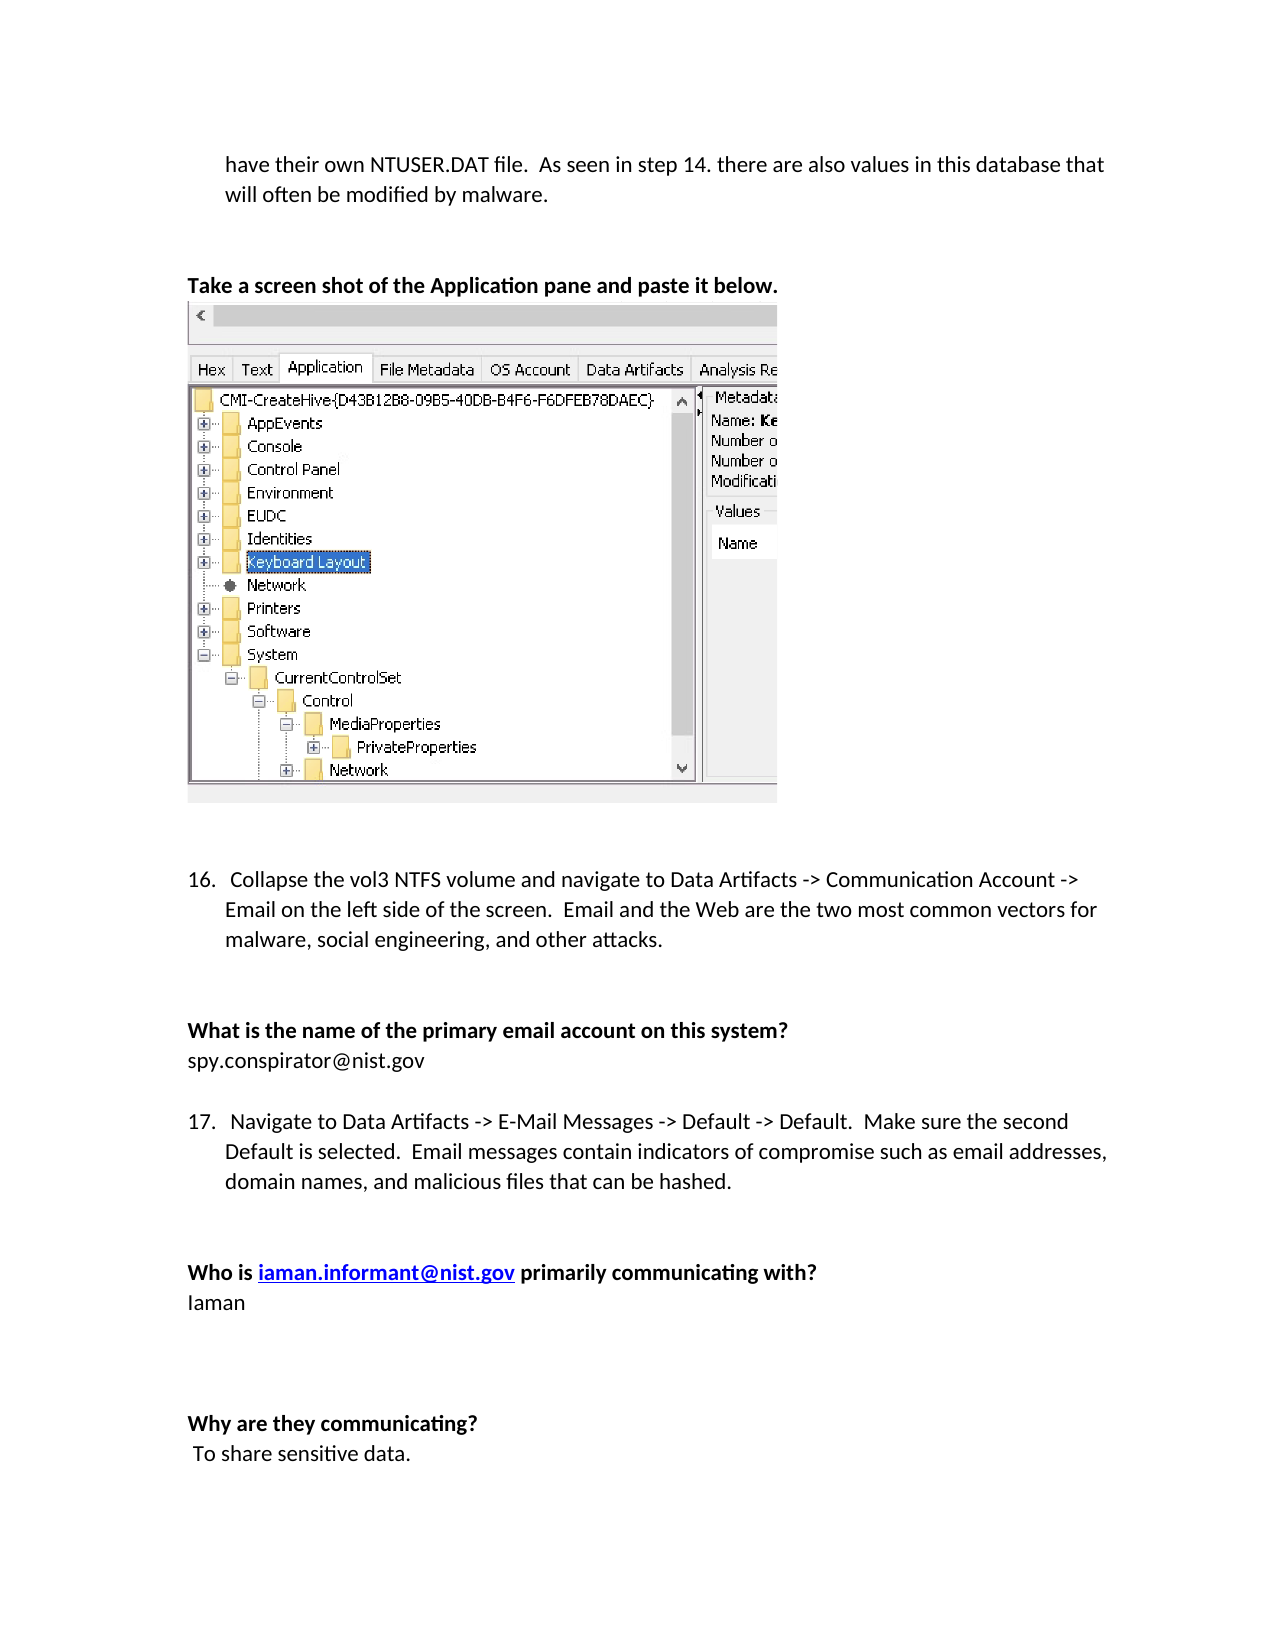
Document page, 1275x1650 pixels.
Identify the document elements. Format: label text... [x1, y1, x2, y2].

text spy.conspirator@nist.gov [187, 1046, 1125, 1074]
list Collapse the vol3 NTFS volume and navigate to Data Artifacts -> Communication Account -> Email on the left side of the screen. Email and the Web are the two most common vectors for malware, social engineering, and other attacks. [187, 865, 1125, 954]
text Who is iaman.informant@nist.gov primarily communicating with? [187, 1258, 1125, 1286]
text Iaman [187, 1288, 1125, 1316]
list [187, 150, 1125, 208]
text To share sensitive data. [187, 1439, 1125, 1467]
list Navigate to Data Artifacts -> E-Mail Messages -> Default -> Default. Make sure the second Default is selected. Email messages contain indicators of compromise such as email addresses, domain names, and malicious files that can be hashed. [187, 1107, 1125, 1195]
picture [187, 301, 778, 803]
text What is the name of the primary email account on this system? [187, 1016, 1125, 1044]
text Why are they communicating? [187, 1409, 1125, 1437]
